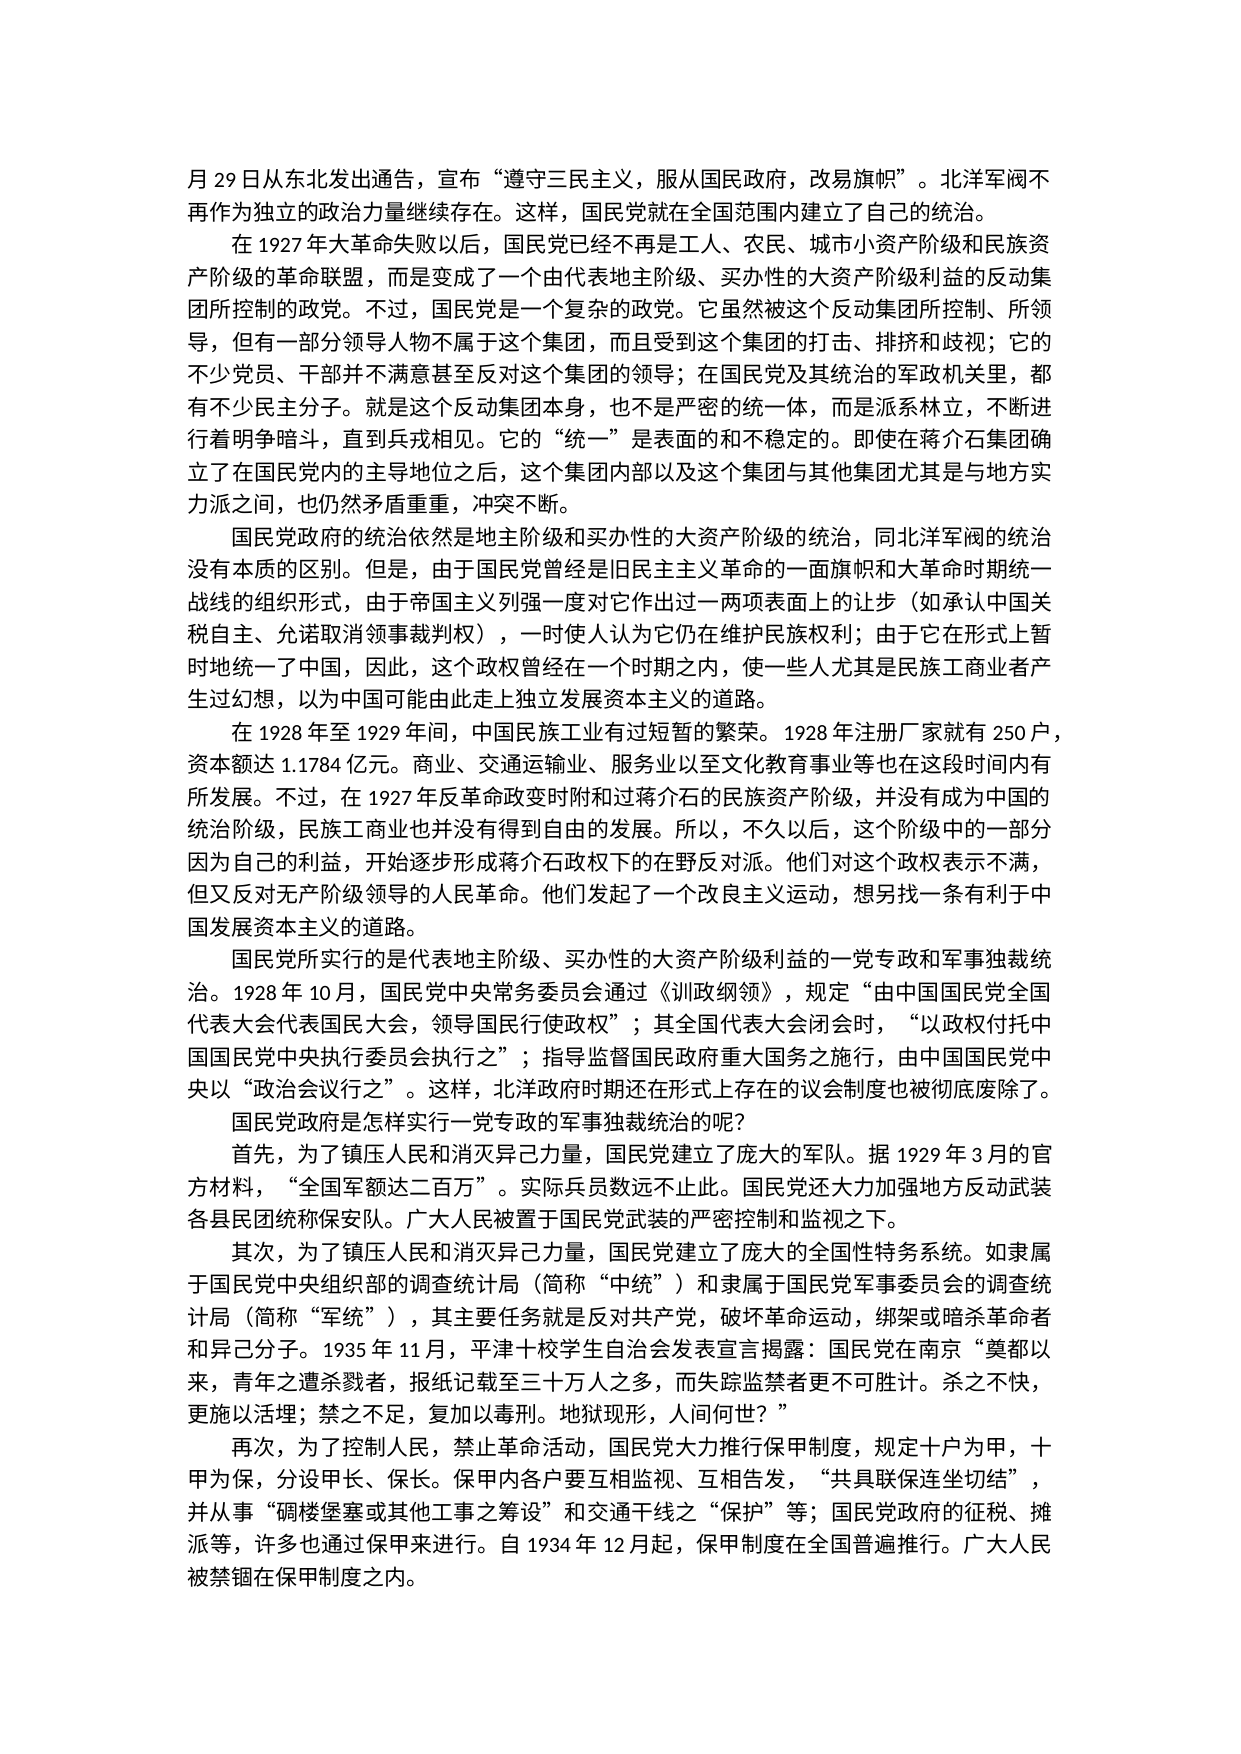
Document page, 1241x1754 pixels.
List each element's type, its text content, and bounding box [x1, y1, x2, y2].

text 国民党政府的统治依然是地主阶级和买办性的大资产阶级的统治，同北洋军阀的统治没有本质的区别。但是，由于国民党曾经是旧民主主义革命的一面旗帜和大革命时期统一战线的组织形式，由于帝国主义列强一度对它作出过一两项表面上的让步（如承认中国关税自主、允诺取消领事裁判权），一时使人认为它仍在维护民族权利；由于它在形式上暂时地统一了中国，因此，这个政权曾经在一个时期之内，使一些人尤其是民族工商业者产生过幻想，以为中国可能由此走上独立发展资本主义的道路。 [187, 519, 1053, 714]
text 在1927年大革命失败以后，国民党已经不再是工人、农民、城市小资产阶级和民族资产阶级的革命联盟，而是变成了一个由代表地主阶级、买办性的大资产阶级利益的反动集团所控制的政党。不过，国民党是一个复杂的政党。它虽然被这个反动集团所控制、所领导，但有一部分领导人物不属于这个集团，而且受到这个集团的打击、排挤和歧视；它的不少党员、干部并不满意甚至反对这个集团的领导；在国民党及其统治的军政机关里，都有不少民主分子。就是这个反动集团本身，也不是严密的统一体，而是派系林立，不断进行着明争暗斗，直到兵戎相见。它的“统一”是表面的和不稳定的。即使在蒋介石集团确立了在国民党内的主导地位之后，这个集团内部以及这个集团与其他集团尤其是与地方实力派之间，也仍然矛盾重重，冲突不断。 [187, 227, 1053, 519]
text 首先，为了镇压人民和消灭异己力量，国民党建立了庞大的军队。据1929年3月的官方材料，“全国军额达二百万”。实际兵员数远不止此。国民党还大力加强地方反动武装。各县民团统称保安队。广大人民被置于国民党武装的严密控制和监视之下。 [187, 1137, 1053, 1234]
text 其次，为了镇压人民和消灭异己力量，国民党建立了庞大的全国性特务系统。如隶属于国民党中央组织部的调查统计局（简称“中统”）和隶属于国民党军事委员会的调查统计局（简称“军统”），其主要任务就是反对共产党，破坏革命运动，绑架或暗杀革命者和异己分子。1935年11月，平津十校学生自治会发表宣言揭露：国民党在南京“奠都以来，青年之遭杀戮者，报纸记载至三十万人之多，而失踪监禁者更不可胜计。杀之不快，更施以活埋；禁之不足，复加以毒刑。地狱现形，人间何世？” [187, 1234, 1053, 1429]
text 国民党所实行的是代表地主阶级、买办性的大资产阶级利益的一党专政和军事独裁统治。1928年10月，国民党中央常务委员会通过《训政纲领》，规定“由中国国民党全国代表大会代表国民大会，领导国民行使政权”；其全国代表大会闭会时，“以政权付托中国国民党中央执行委员会执行之”；指导监督国民政府重大国务之施行，由中国国民党中央以“政治会议行之”。这样，北洋政府时期还在形式上存在的议会制度也被彻底废除了。 [187, 942, 1053, 1104]
text 在1928年至1929年间，中国民族工业有过短暂的繁荣。1928年注册厂家就有250户，资本额达1.1784亿元。商业、交通运输业、服务业以至文化教育事业等也在这段时间内有所发展。不过，在1927年反革命政变时附和过蒋介石的民族资产阶级，并没有成为中国的统治阶级，民族工商业也并没有得到自由的发展。所以，不久以后，这个阶级中的一部分因为自己的利益，开始逐步形成蒋介石政权下的在野反对派。他们对这个政权表示不满，但又反对无产阶级领导的人民革命。他们发起了一个改良主义运动，想另找一条有利于中国发展资本主义的道路。 [187, 714, 1053, 942]
text 再次，为了控制人民，禁止革命活动，国民党大力推行保甲制度，规定十户为甲，十甲为保，分设甲长、保长。保甲内各户要互相监视、互相告发，“共具联保连坐切结”，并从事“碉楼堡塞或其他工事之筹设”和交通干线之“保护”等；国民党政府的征税、摊派等，许多也通过保甲来进行。自1934年12月起，保甲制度在全国普遍推行。广大人民被禁锢在保甲制度之内。 [187, 1429, 1053, 1592]
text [187, 162, 1053, 227]
text 国民党政府是怎样实行一党专政的军事独裁统治的呢？ [187, 1104, 1053, 1137]
